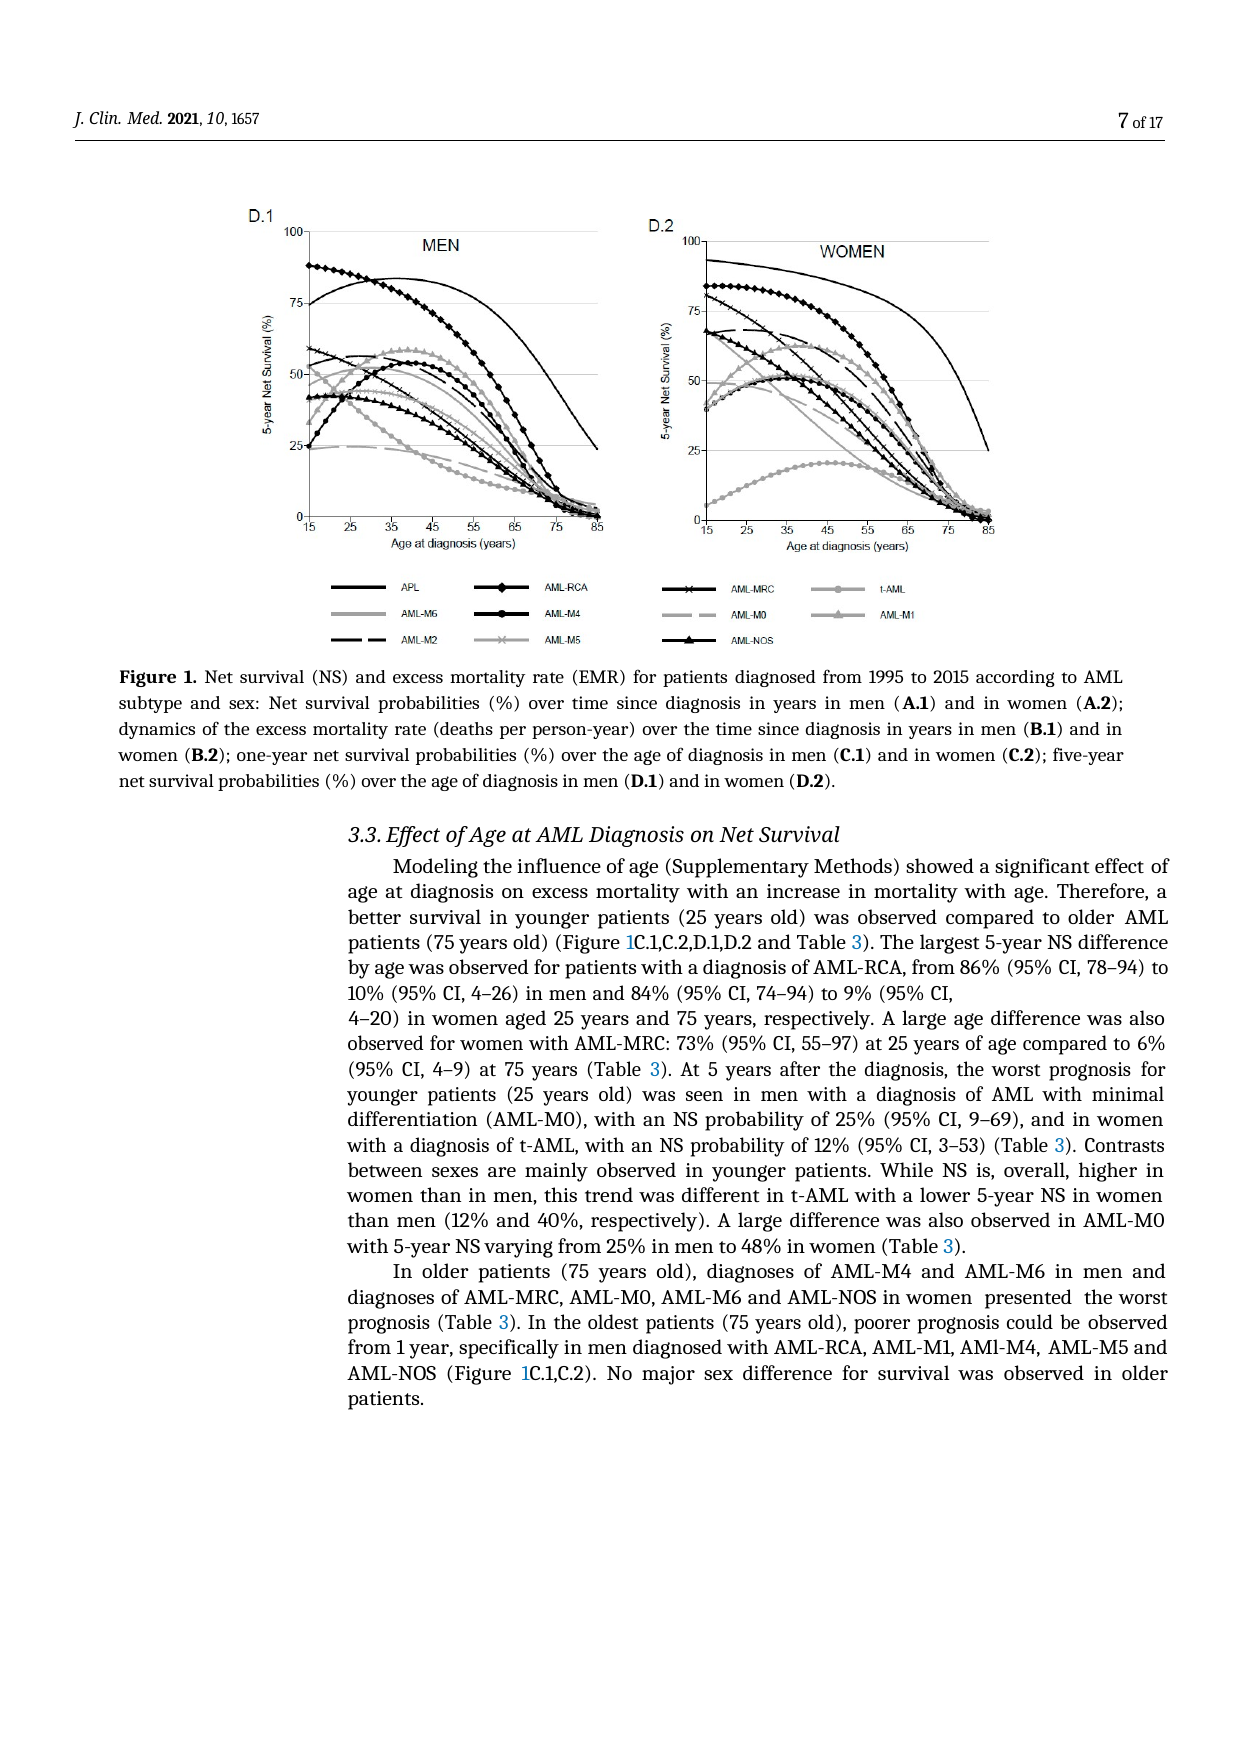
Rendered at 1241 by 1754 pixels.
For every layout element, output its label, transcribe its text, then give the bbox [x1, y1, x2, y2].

list Effect of Age at AML Diagnosis on Net Survival [348, 820, 1207, 848]
text In older patients (75 years old), diagnoses of AML-M4 and AML-M6 in men and diagnoses of AML-MRC, AML-M0, AML-M6 and AML-NOS in women presented the worst prognosis (Table 3). In the oldest patients (75 years old), poorer prognosis could be observed from 1 year, specifically in men diagnosed with AML-RCA, AML-M1, AMl-M4, AML-M5 and AML-NOS (Figure 1C.1,C.2). No major sex difference for survival was observed in older patients. [347, 1260, 1168, 1411]
text Figure 1. Net survival (NS) and excess mortality rate (EMR) for patients diagnosed from 1995 to 2015 according to AML subtype and sex: Net survival probabilities (%) over time since diagnosis in years in men (A.1) and in women (A.2); dynamics of the excess mortality rate (deaths per person-year) over the time since diagnosis in years in men (B.1) and in women (B.2); one-year net survival probabilities (%) over the age of diagnosis in men (C.1) and in women (C.2); five-year net survival probabilities (%) over the age of diagnosis in men (D.1) and in women (D.2). [118, 667, 1123, 792]
picture [248, 209, 604, 644]
text Modeling the influence of age (Supplementary Methods) showed a significant effect of age at diagnosis on excess mortality with an increase in mortality with age. Therefore, a better survival in younger patients (25 years old) was observed compared to older AML patients (75 years old) (Figure 1C.1,C.2,D.1,D.2 and Table 3). The largest 5-year NS difference by age was observed for patients with a diagnosis of AML-RCA, from 86% (95% CI, 78–94) to 10% (95% CI, 4–26) in men and 84% (95% CI, 74–94) to 9% (95% CI, [348, 855, 1168, 1005]
text 4–20) in women aged 25 years and 75 years, respectively. A large age difference was also observed for women with AML-MRC: 73% (95% CI, 55–97) at 25 years of age compared to 6% (95% CI, 4–9) at 75 years (Table 3). At 5 years after the diagnosis, the worst prognosis for younger patients (25 years old) was seen in men with a diagnosis of AML with minimal differentiation (AML-M0), with an NS probability of 25% (95% CI, 9–69), and in women with a diagnosis of t-AML, with an NS probability of 12% (95% CI, 3–53) (Table 3). Contrasts between sexes are mainly observed in younger patients. While NS is, overall, higher in women than in men, this trend was different in t-AML with a lower 5-year NS in women than men (12% and 40%, respectively). A large difference was also observed in AML-M0 with 5-year NS varying from 25% in men to 48% in women (Table 3). [347, 1007, 1166, 1258]
picture [648, 219, 995, 644]
